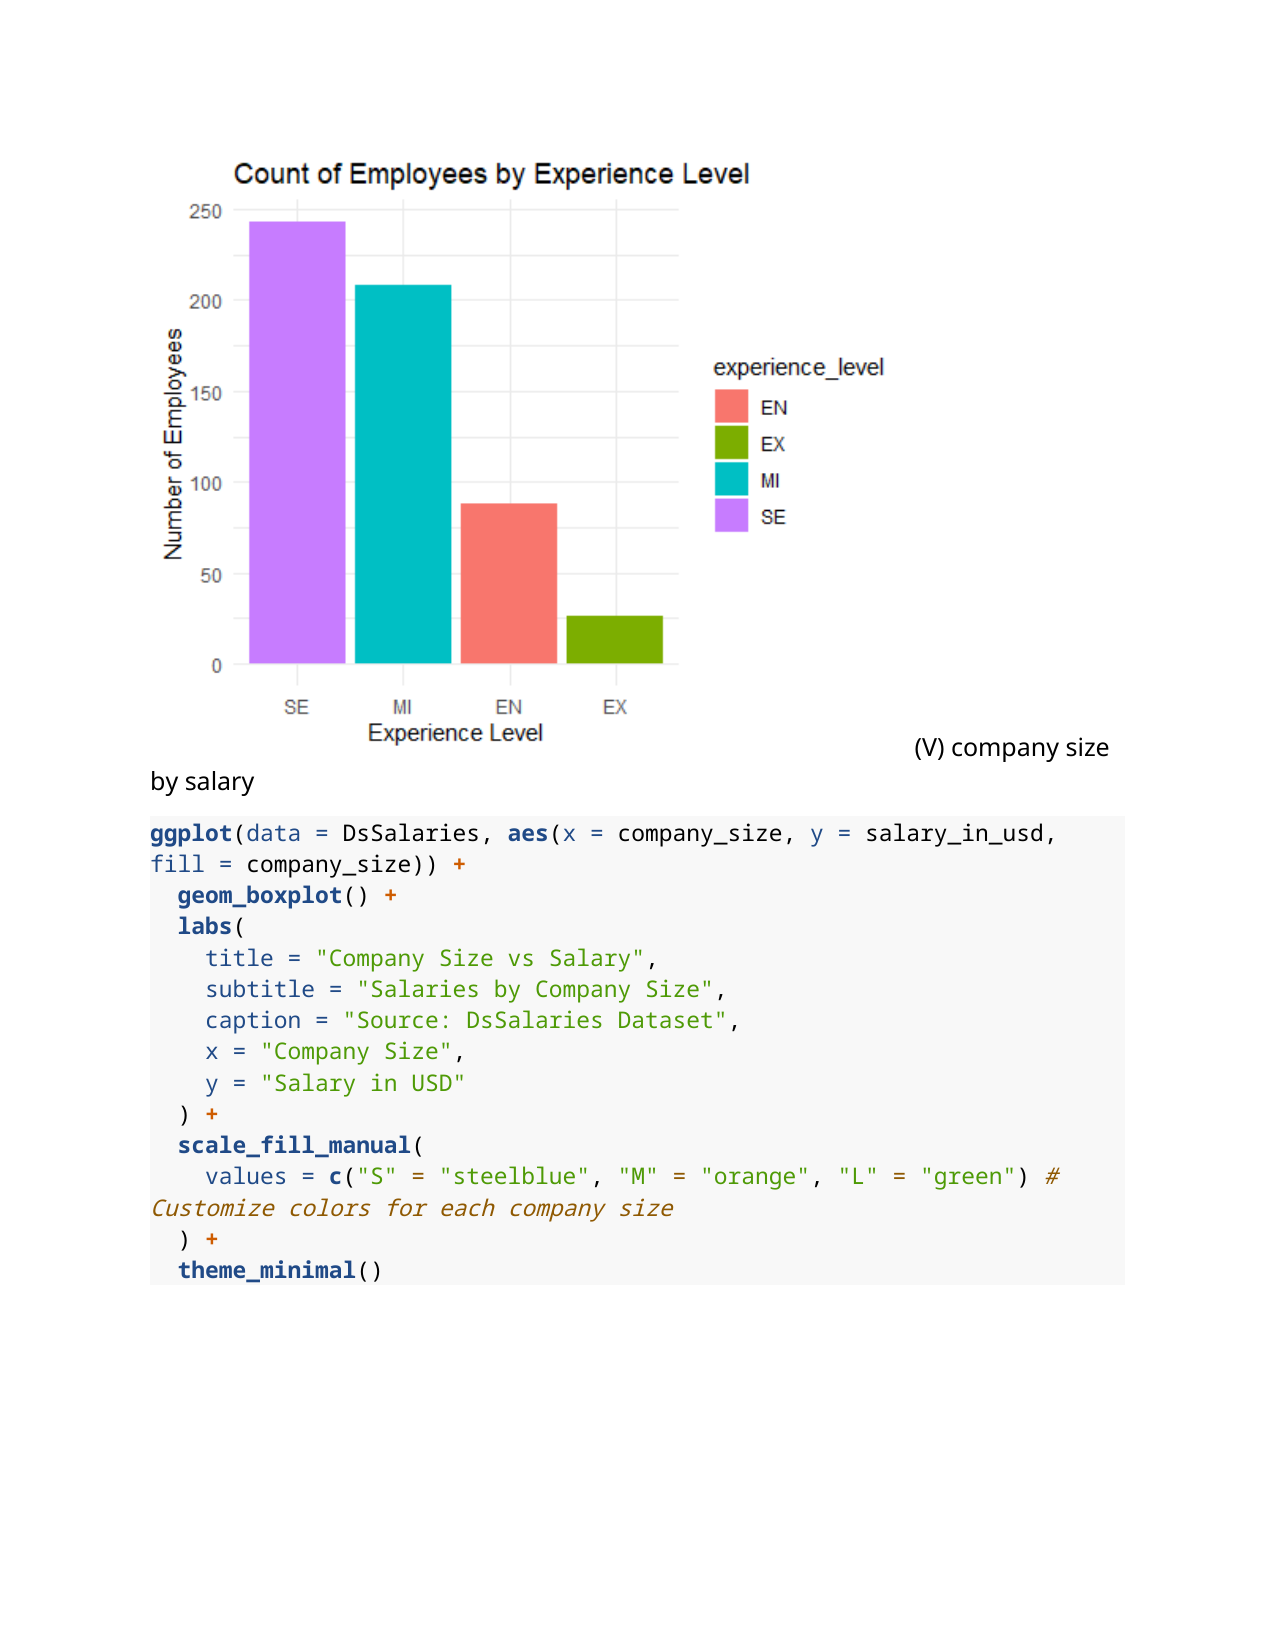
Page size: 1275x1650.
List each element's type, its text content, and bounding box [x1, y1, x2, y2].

picture [150, 150, 908, 757]
text ggplot(data = DsSalaries, aes(x = company_size, y = salary_in_usd, fill = company_size)) + geom_boxplot() + labs( title = "Company Size vs Salary", subtitle = "Salaries by Company Size", caption = "Source: DsSalaries Dataset", x = "Company Size", y = "Salary in USD" ) + scale_fill_manual( values = c("S" = "steelblue", "M" = "orange", "L" = "green") # Customize colors for each company size ) + theme_minimal() [219, 816, 1125, 1285]
